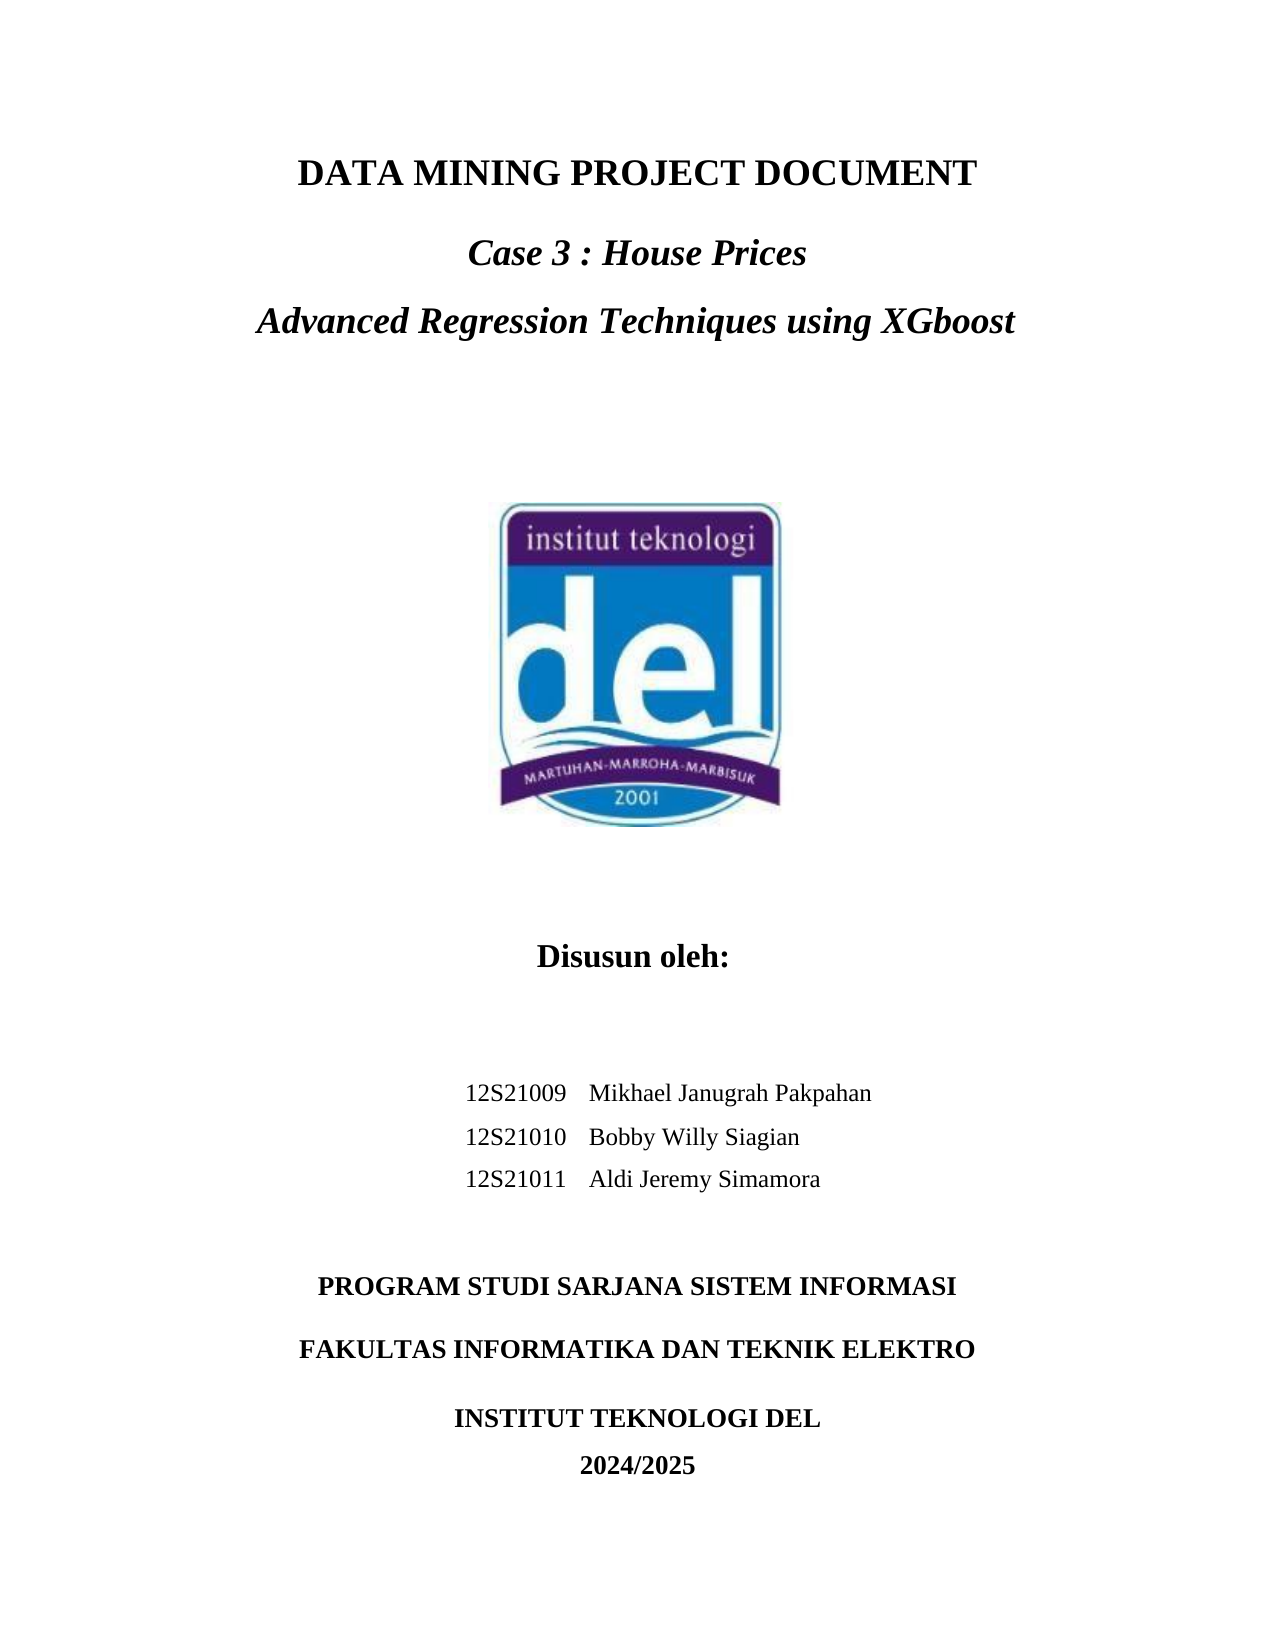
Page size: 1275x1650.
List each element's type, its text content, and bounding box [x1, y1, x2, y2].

text Case 3 : House Prices [150, 231, 1125, 274]
text Advanced Regression Techniques using XGboost [150, 299, 1125, 385]
text INSTITUT TEKNOLOGI DEL [150, 1402, 1125, 1433]
text 2024/2025 [150, 1449, 1125, 1480]
table_header Mikhael Janugrah Pakpahan [578, 1079, 947, 1122]
text PROGRAM STUDI SARJANA SISTEM INFORMASI [150, 1270, 1125, 1301]
table_cell Aldi Jeremy Simamora [578, 1165, 947, 1208]
text DATA MINING PROJECT DOCUMENT [150, 150, 1125, 193]
table_cell Bobby Willy Siagian [578, 1122, 947, 1164]
table_cell 12S21010 [327, 1122, 577, 1164]
table_cell 12S21011 [327, 1165, 577, 1208]
table_header 12S21009 [327, 1079, 577, 1122]
text Disusun oleh: [150, 936, 1125, 974]
text FAKULTAS INFORMATIKA DAN TEKNIK ELEKTRO [150, 1333, 1125, 1364]
picture [488, 502, 794, 827]
